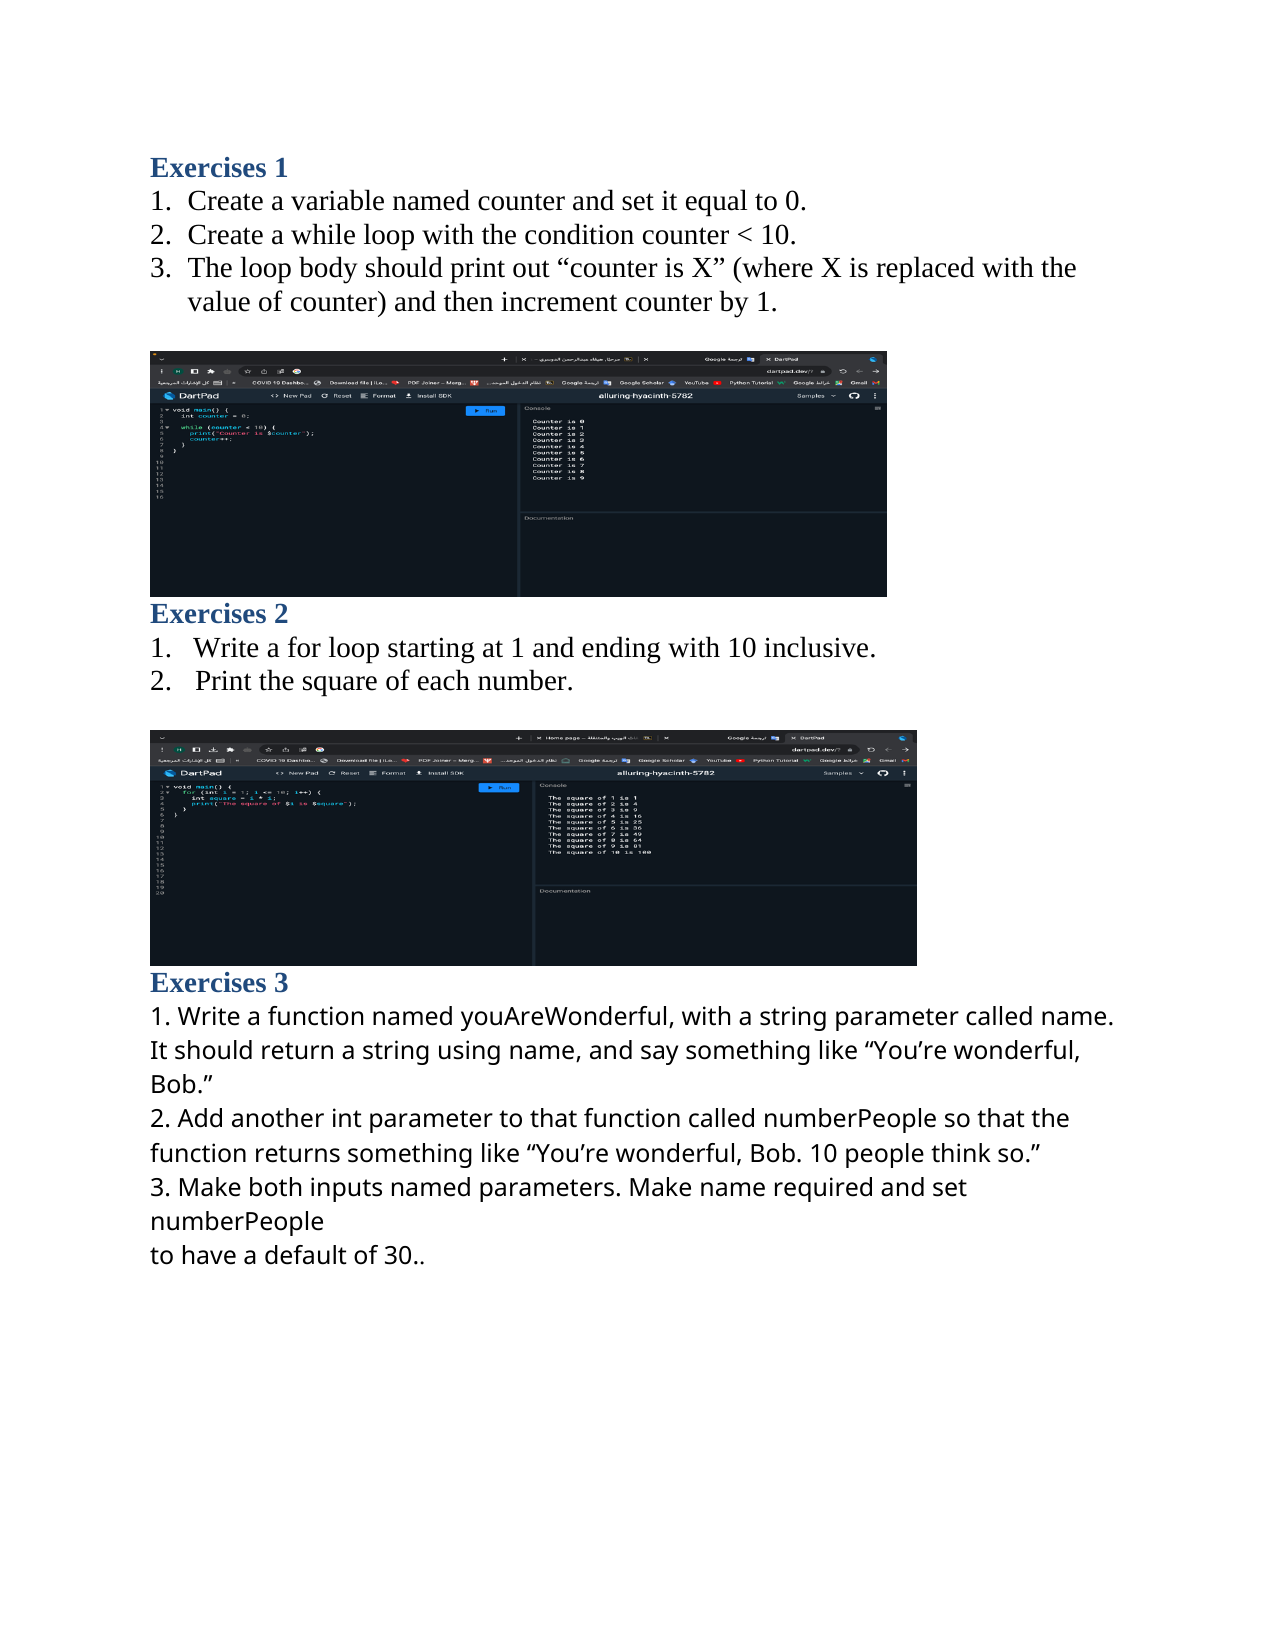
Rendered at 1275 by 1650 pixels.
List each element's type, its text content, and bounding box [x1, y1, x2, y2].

text 3. Make both inputs named parameters. Make name required and set numberPeople [150, 1169, 1125, 1237]
text 2. Add another int parameter to that function called numberPeople so that the [150, 1101, 1125, 1135]
list Create a while loop with the condition counter < 10. [150, 217, 1125, 251]
text Exercises 3 [150, 965, 1125, 999]
text Exercises 2 [150, 596, 1125, 630]
text function returns something like “You’re wonderful, Bob. 10 people think so.” [150, 1135, 1125, 1169]
list The loop body should print out “counter is X” (where X is replaced with the value of counter) and then increment counter by 1. [150, 251, 1125, 318]
text 1. Write a function named youAreWonderful, with a string parameter called name. [150, 999, 1125, 1033]
list Create a variable named counter and set it equal to 0. [150, 183, 1125, 217]
picture [150, 351, 887, 597]
text Bob.” [150, 1067, 1125, 1101]
text It should return a string using name, and say something like “You’re wonderful, [150, 1033, 1125, 1067]
list Print the square of each number. [150, 663, 1125, 697]
text to have a default of 30.. [150, 1237, 1125, 1271]
text Exercises 1 [150, 150, 1125, 183]
picture [150, 730, 917, 966]
list Write a for loop starting at 1 and ending with 10 inclusive. [150, 630, 1125, 663]
